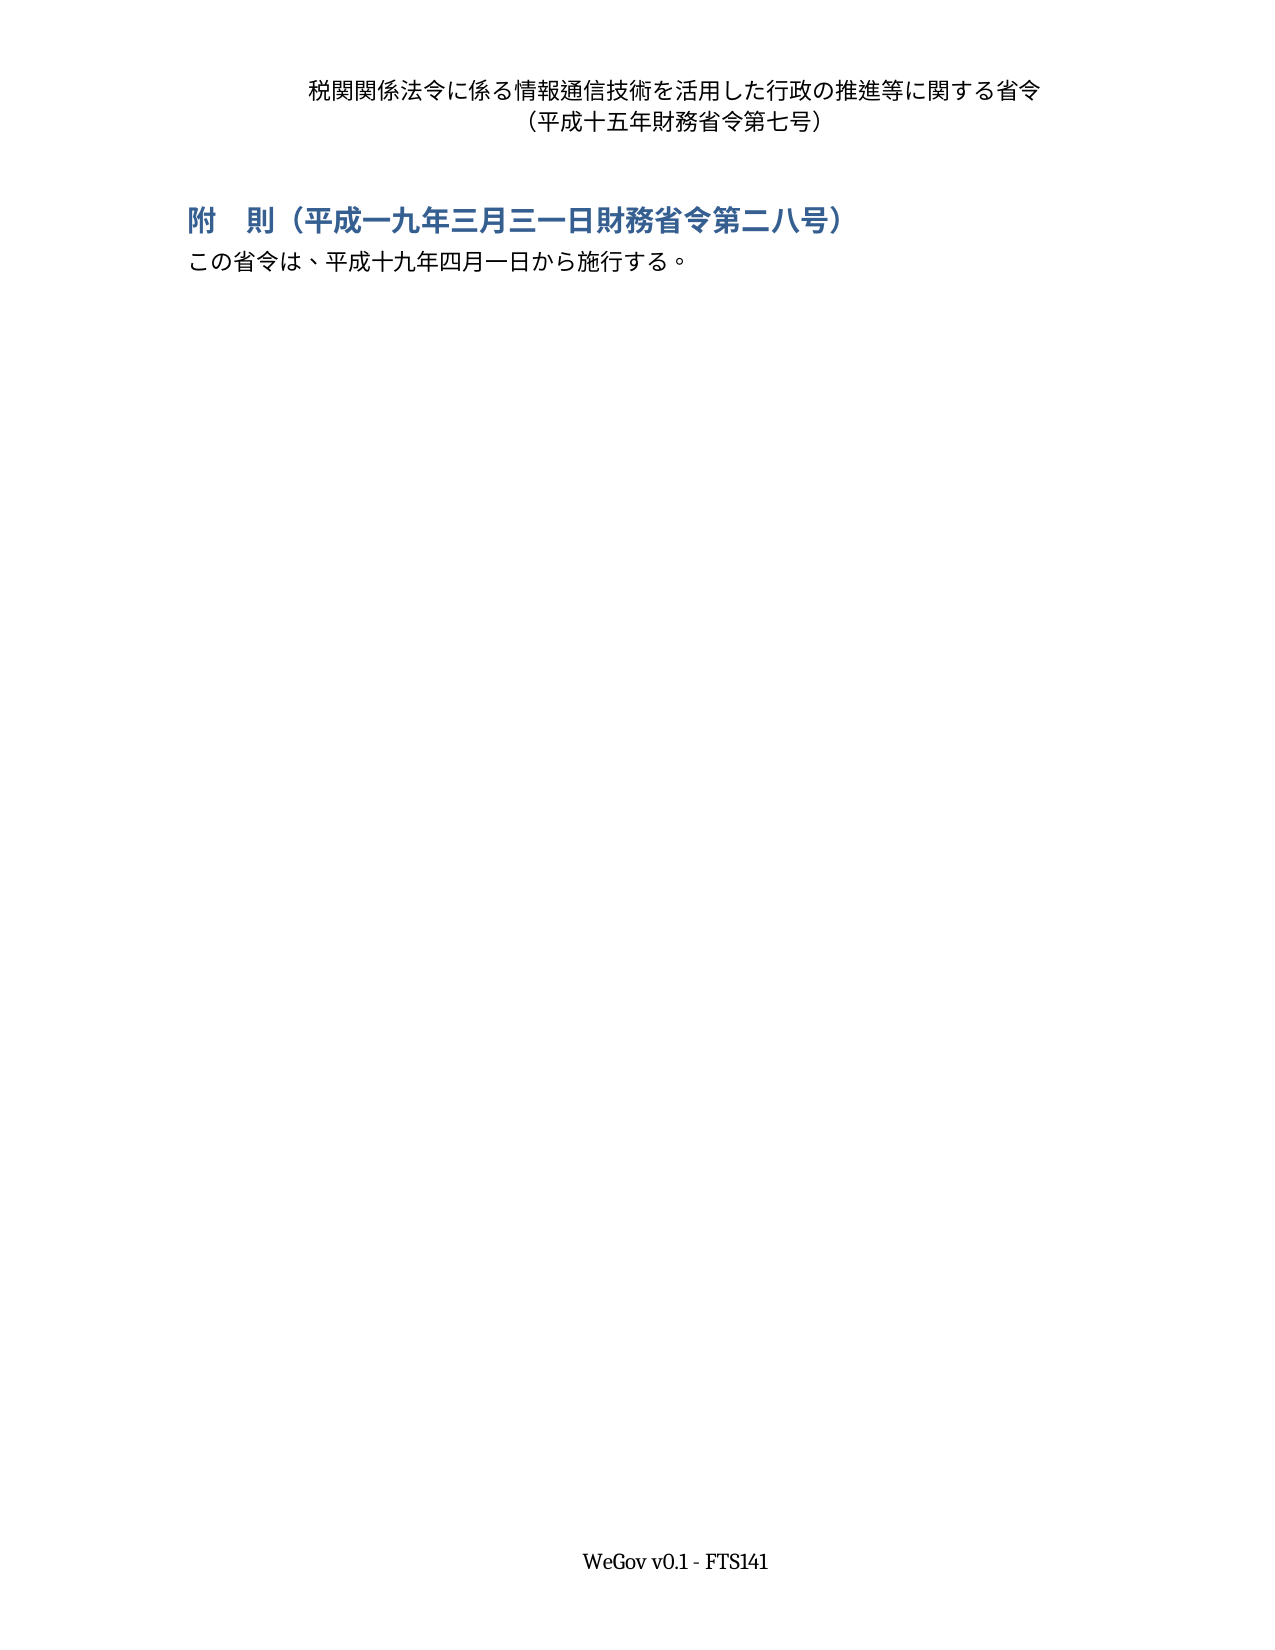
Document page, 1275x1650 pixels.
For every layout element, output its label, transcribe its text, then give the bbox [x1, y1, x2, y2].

text この省令は、平成十九年四月一日から施行する。 [187, 246, 1087, 277]
subtitle 附 則（平成一九年三月三一日財務省令第二八号） [187, 200, 1087, 240]
